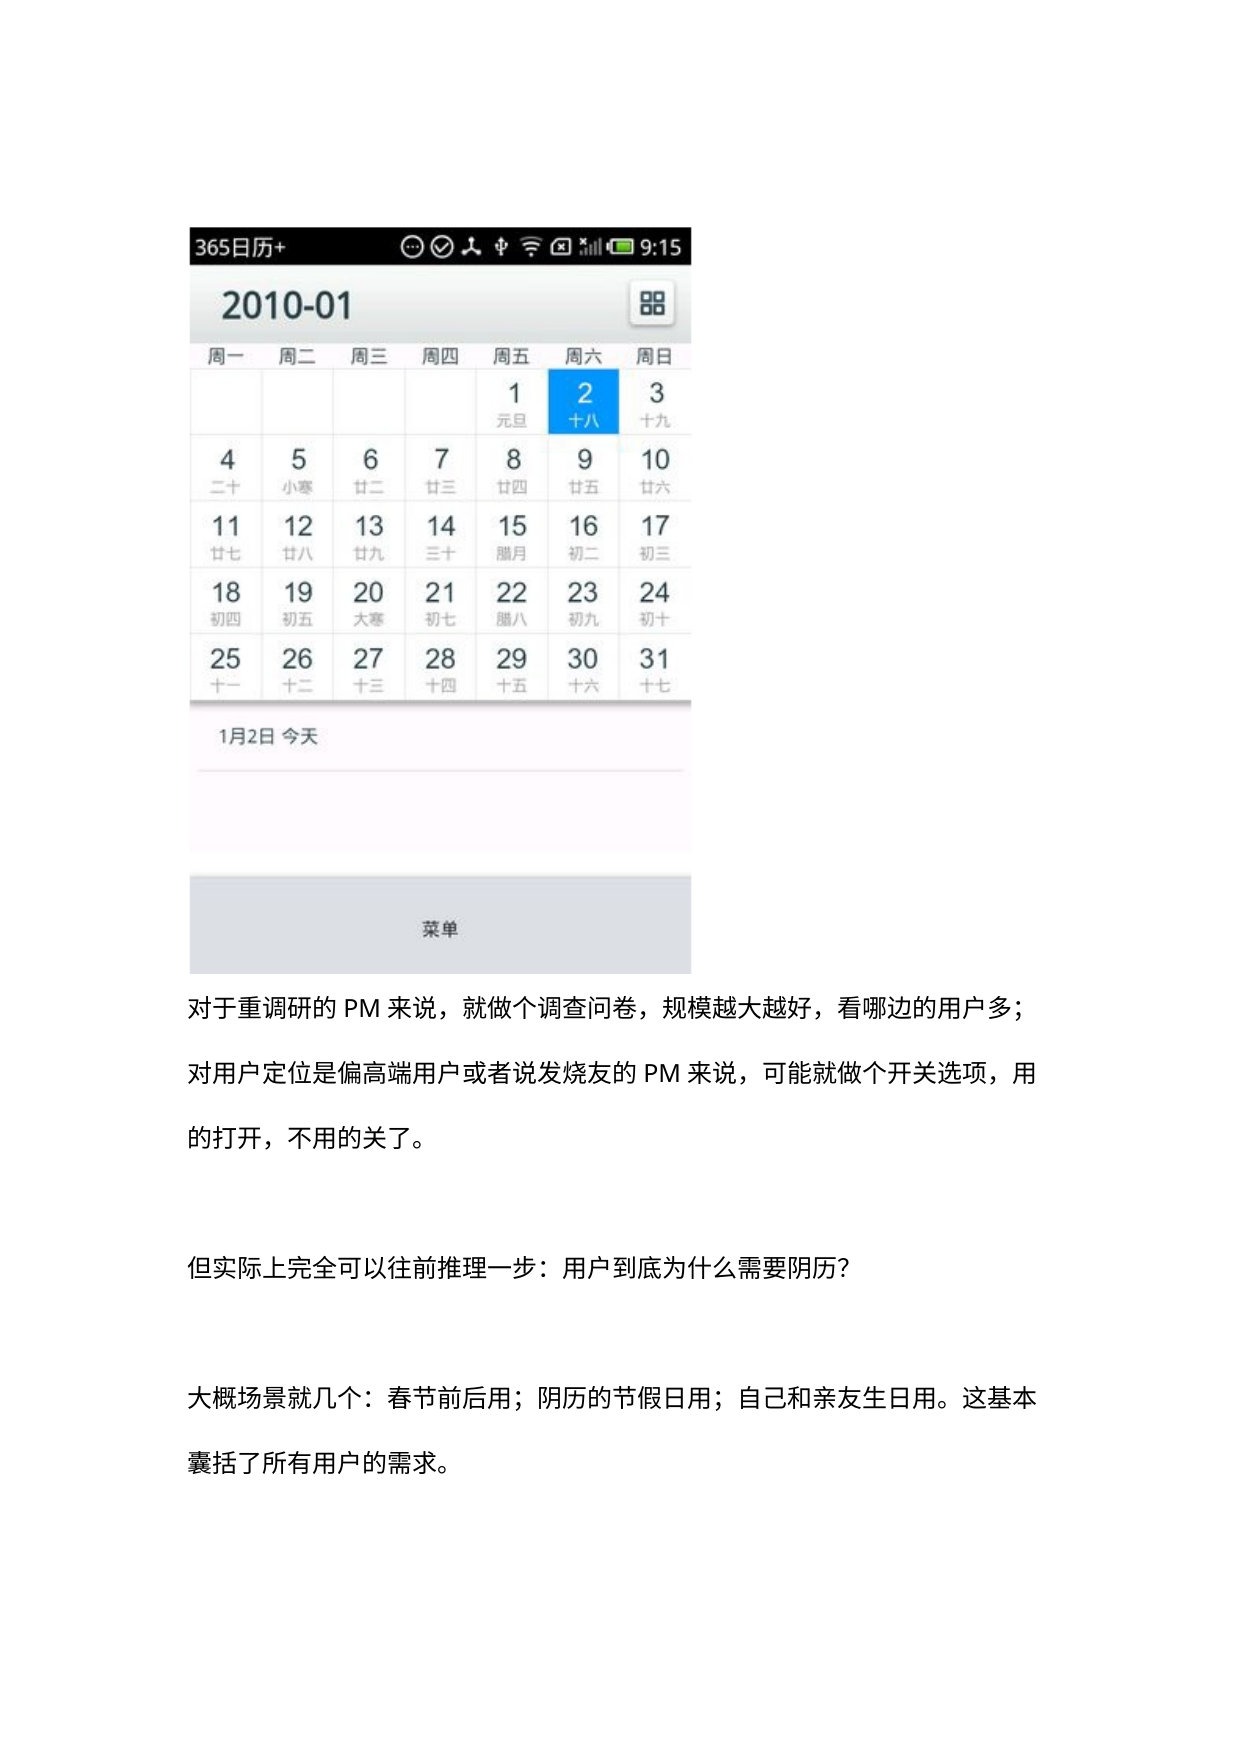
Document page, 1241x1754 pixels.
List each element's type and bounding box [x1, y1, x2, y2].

picture [187, 227, 693, 974]
text [187, 162, 1053, 1494]
